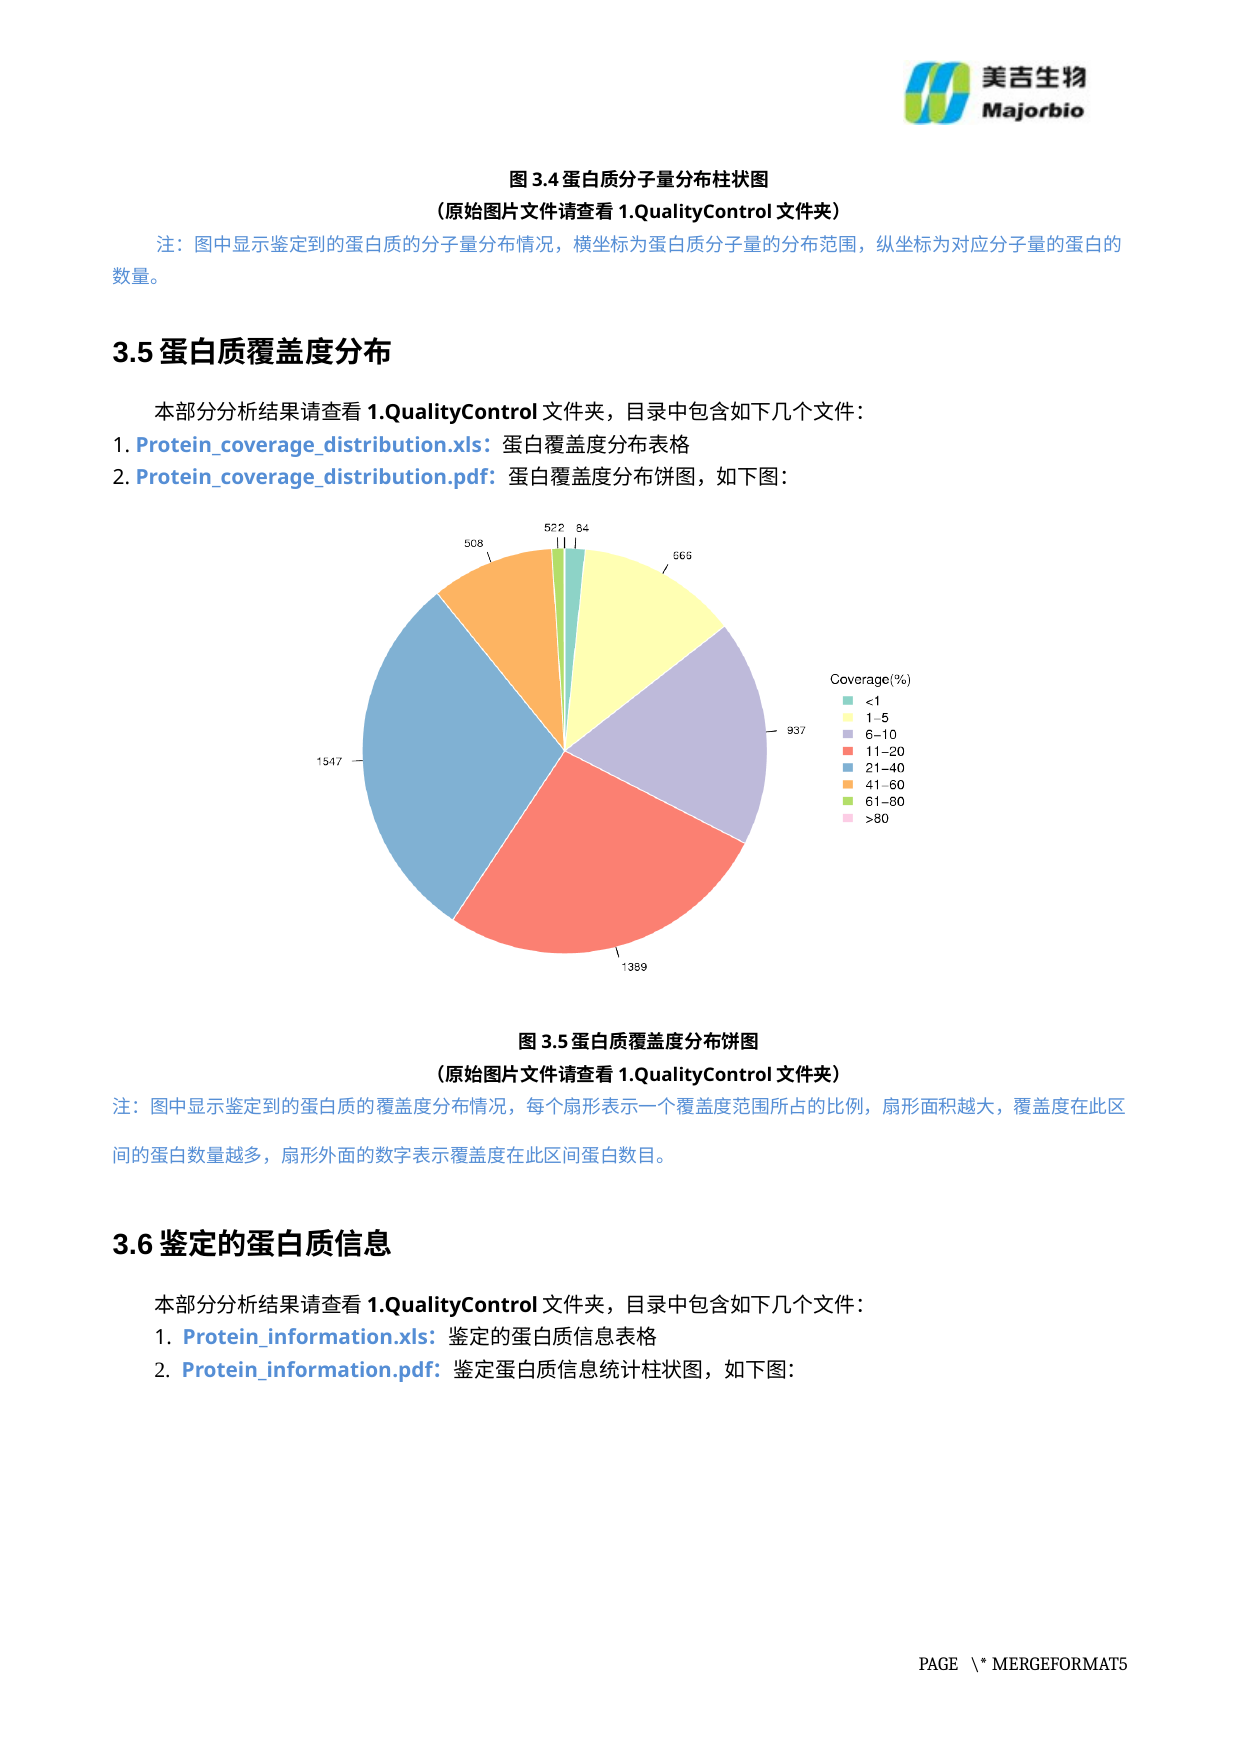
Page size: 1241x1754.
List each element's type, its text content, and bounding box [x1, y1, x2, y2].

list Protein_information.xls：鉴定的蛋白质信息表格 [112, 1319, 1128, 1352]
text 图3.5蛋白质覆盖度分布饼图 [112, 1024, 1128, 1057]
text （原始图片文件请查看1.QualityControl文件夹） [112, 194, 1128, 227]
text 本部分分析结果请查看1.QualityControl文件夹，目录中包含如下几个文件： [112, 394, 1128, 427]
text 图3.4蛋白质分子量分布柱状图 [112, 162, 1128, 194]
picture [903, 60, 1092, 125]
list 2. Protein_coverage_distribution.pdf：蛋白覆盖度分布饼图，如下图： [112, 459, 1128, 492]
text 本部分分析结果请查看1.QualityControl文件夹，目录中包含如下几个文件： [112, 1287, 1128, 1319]
list Protein_information.pdf：鉴定蛋白质信息统计柱状图，如下图： [112, 1352, 1128, 1384]
text 注：图中显示鉴定到的蛋白质的分子量分布情况，横坐标为蛋白质分子量的分布范围，纵坐标为对应分子量的蛋白的数量。 [112, 227, 1128, 292]
list 1. Protein_coverage_distribution.xls：蛋白覆盖度分布表格 [112, 427, 1128, 459]
subtitle 3.6鉴定的蛋白质信息 [112, 1209, 1128, 1274]
subtitle 3.5蛋白质覆盖度分布 [112, 317, 1128, 382]
text 注：图中显示鉴定到的蛋白质的覆盖度分布情况，每个扇形表示一个覆盖度范围所占的比例，扇形面积越大，覆盖度在此区间的蛋白数量越多，扇形外面的数字表示覆盖度在此区间蛋白数目。 [112, 1089, 1128, 1171]
text （原始图片文件请查看1.QualityControl文件夹） [112, 1057, 1128, 1089]
picture [308, 492, 932, 1004]
